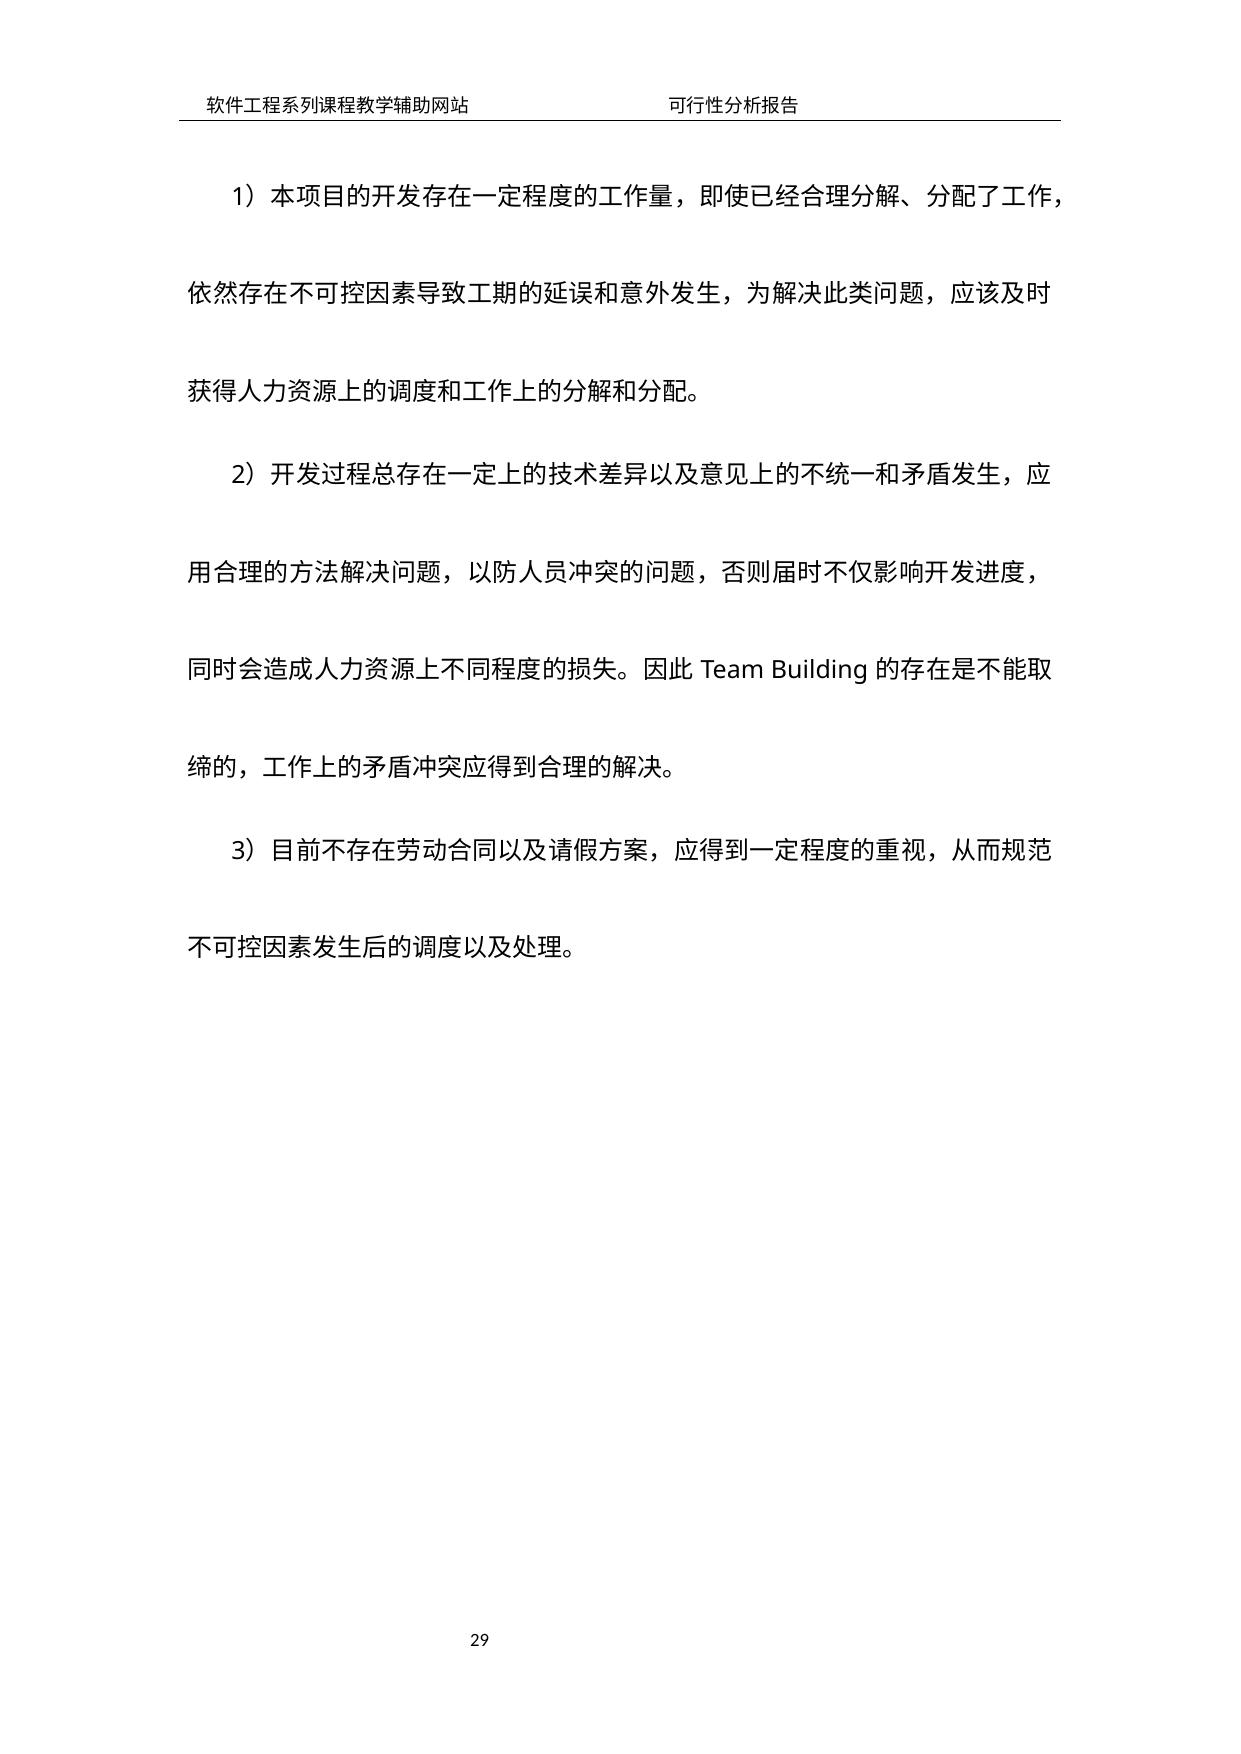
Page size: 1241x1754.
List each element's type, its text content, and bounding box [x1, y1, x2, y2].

list 目前不存在劳动合同以及请假方案，应得到一定程度的重视，从而规范不可控因素发生后的调度以及处理。 [187, 816, 1053, 978]
list 本项目的开发存在一定程度的工作量，即使已经合理分解、分配了工作，依然存在不可控因素导致工期的延误和意外发生，为解决此类问题，应该及时获得人力资源上的调度和工作上的分解和分配。 [187, 162, 1053, 422]
list 开发过程总存在一定上的技术差异以及意见上的不统一和矛盾发生，应用合理的方法解决问题，以防人员冲突的问题，否则届时不仅影响开发进度，同时会造成人力资源上不同程度的损失。因此Team Building 的存在是不能取缔的，工作上的矛盾冲突应得到合理的解决。 [187, 440, 1053, 798]
